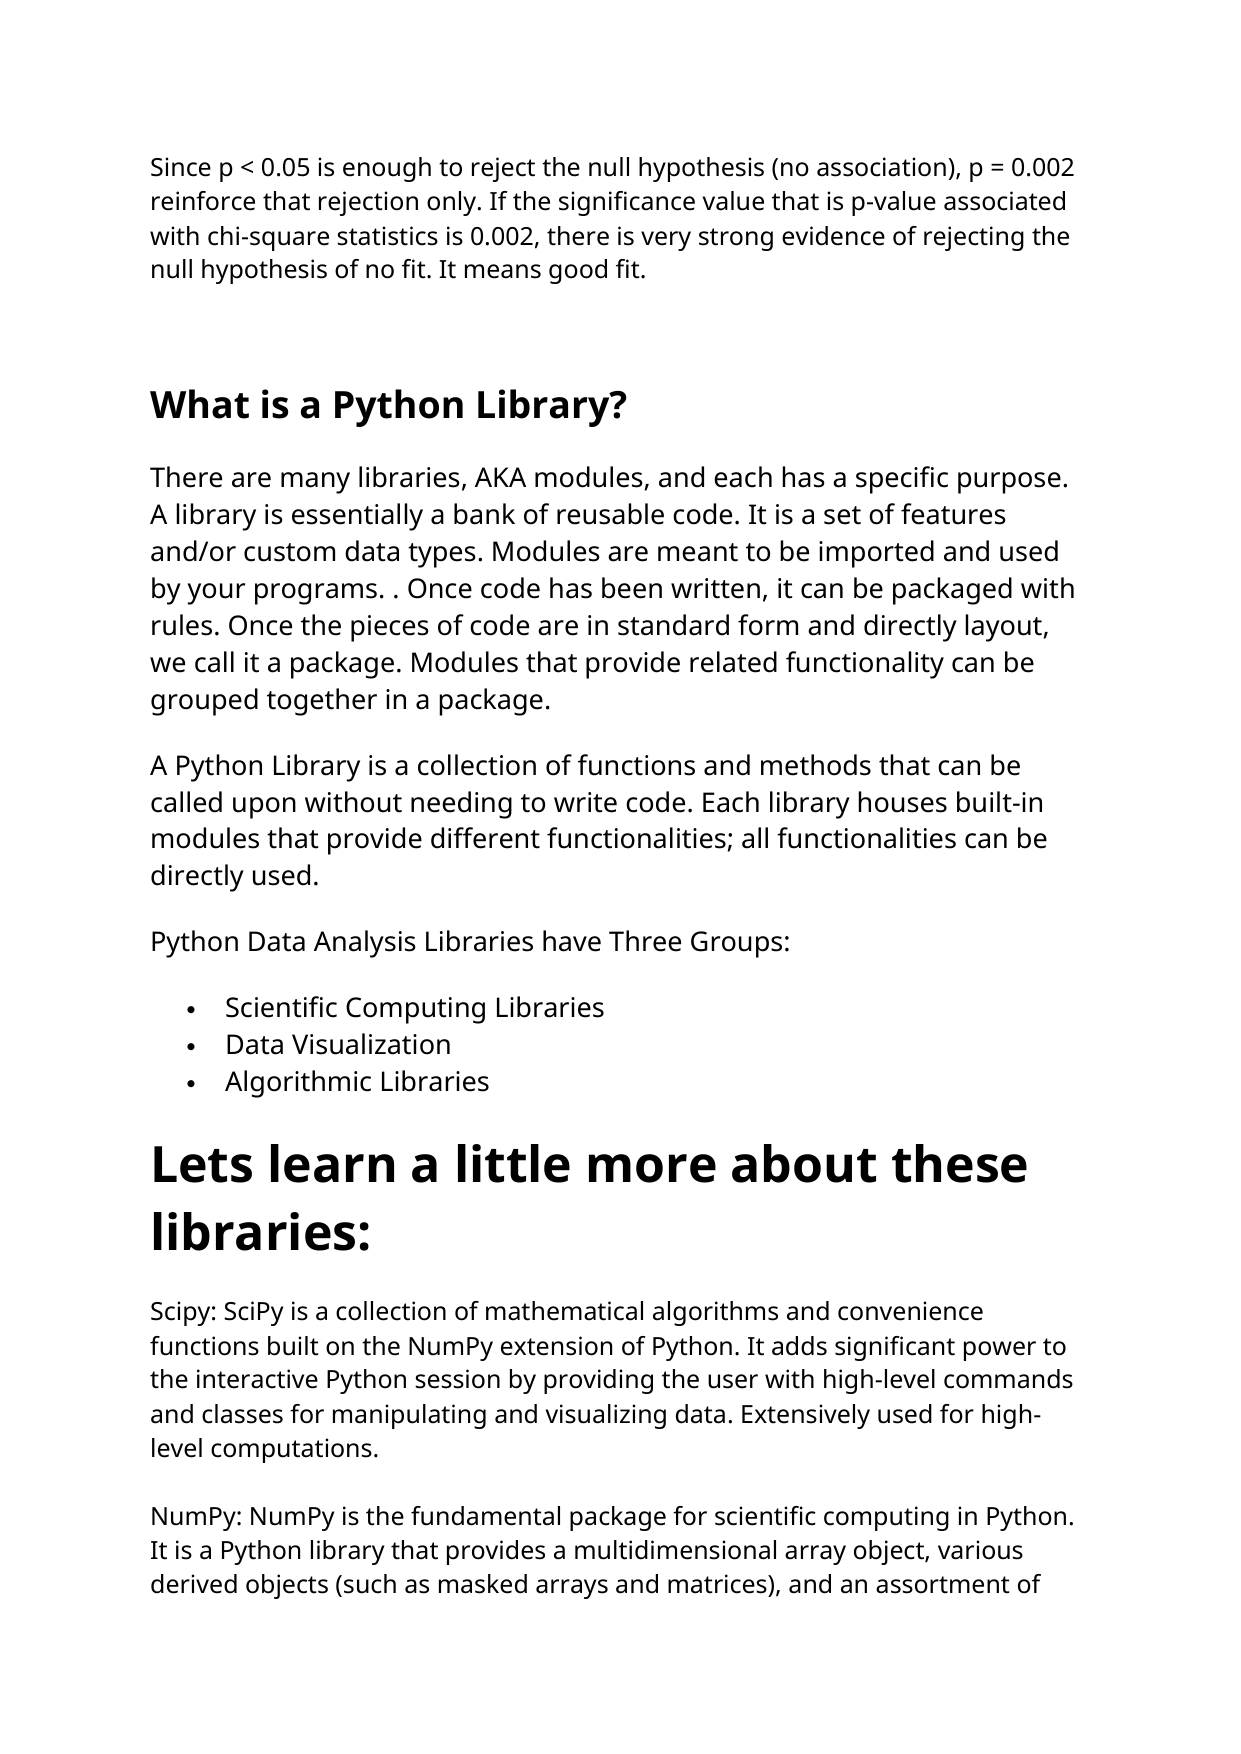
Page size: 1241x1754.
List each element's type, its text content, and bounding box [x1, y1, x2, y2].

text Scipy: SciPy is a collection of mathematical algorithms and convenience functions built on the NumPy extension of Python. It adds significant power to the interactive Python session by providing the user with high-level commands and classes for manipulating and visualizing data. Extensively used for high-level computations. [150, 1294, 1090, 1464]
text A Python Library is a collection of functions and methods that can be called upon without needing to write code. Each library houses built-in modules that provide different functionalities; all functionalities can be directly used. [150, 746, 1090, 894]
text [150, 1498, 1090, 1601]
list Scientific Computing Libraries [187, 989, 1090, 1026]
list Data Visualization [187, 1026, 1090, 1063]
text Lets learn a little more about these libraries: [372, 1129, 1090, 1265]
text Python Data Analysis Libraries have Three Groups: [150, 923, 1090, 960]
text Since p < 0.05 is enough to reject the null hypothesis (no association), p = 0.002 reinforce that rejection only. If the significance value that is p-value associated with chi-square statistics is 0.002, there is very strong evidence of rejecting the null hypothesis of no fit. It means good fit. [150, 150, 1090, 286]
list Algorithmic Libraries [187, 1063, 1090, 1099]
text What is a Python Library? [150, 379, 1090, 430]
text There are many libraries, AKA modules, and each has a specific purpose. A library is essentially a bank of reusable code. It is a set of features and/or custom data types. Modules are meant to be imported and used by your programs. . Once code has been written, it can be packaged with rules. Once the pieces of code are in standard form and directly layout, we call it a package. Modules that provide related functionality can be grouped together in a package. [150, 459, 1090, 717]
